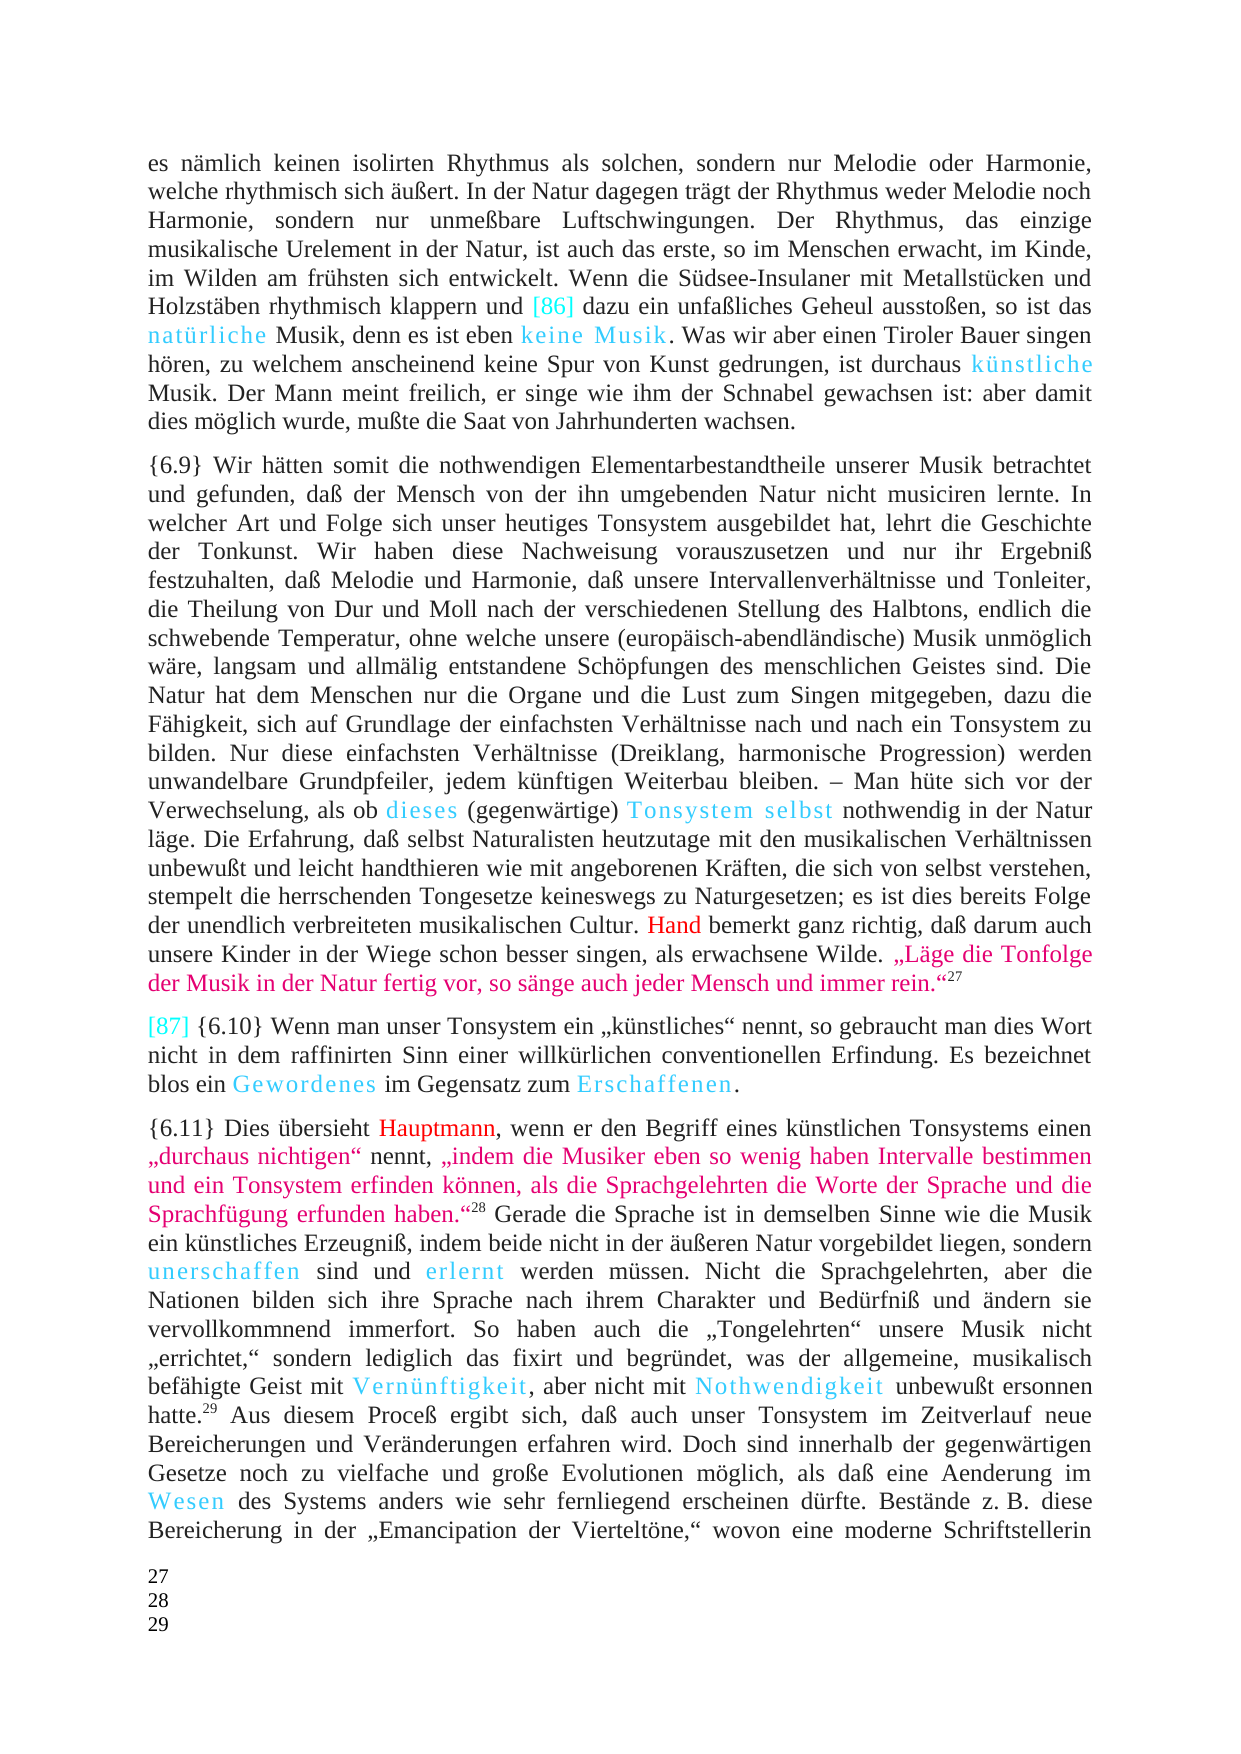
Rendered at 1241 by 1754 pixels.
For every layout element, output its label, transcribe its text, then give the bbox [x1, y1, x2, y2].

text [148, 148, 1093, 435]
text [148, 1113, 1093, 1544]
text [87] {6.10} Wenn man unser Tonsystem ein „künstliches“ nennt, so gebraucht man dies Wort nicht in dem raffinirten Sinn einer willkürlichen conventionellen Erfindung. Es bezeichnet blos ein Gewordenes im Gegensatz zum Erschaffenen. [148, 1011, 1093, 1098]
text {6.9} Wir hätten somit die nothwendigen Elementarbestandtheile unserer Musik betrachtet und gefunden, daß der Mensch von der ihn umgebenden Natur nicht musiciren lernte. In welcher Art und Folge sich unser heutiges Tonsystem ausgebildet hat, lehrt die Geschichte der Tonkunst. Wir haben diese Nachweisung vorauszusetzen und nur ihr Ergebniß festzuhalten, daß Melodie und Harmonie, daß unsere Intervallenverhältnisse und Tonleiter, die Theilung von Dur und Moll nach der verschiedenen Stellung des Halbtons, endlich die schwebende Temperatur, ohne welche unsere (europäisch-abendländische) Musik unmöglich wäre, langsam und allmälig entstandene Schöpfungen des menschlichen Geistes sind. Die Natur hat dem Menschen nur die Organe und die Lust zum Singen mitgegeben, dazu die Fähigkeit, sich auf Grundlage der einfachsten Verhältnisse nach und nach ein Tonsystem zu bilden. Nur diese einfachsten Verhältnisse (Dreiklang, harmonische Progression) werden unwandelbare Grundpfeiler, jedem künftigen Weiterbau bleiben. – Man hüte sich vor der Verwechselung, als ob dieses (gegenwärtige) Tonsystem selbst nothwendig in der Natur läge. Die Erfahrung, daß selbst Naturalisten heutzutage mit den musikalischen Verhältnissen unbewußt und leicht handthieren wie mit angeborenen Kräften, die sich von selbst verstehen, stempelt die herrschenden Tongesetze keineswegs zu Naturgesetzen; es ist dies bereits Folge der unendlich verbreiteten musikalischen Cultur. Hand bemerkt ganz richtig, daß darum auch unsere Kinder in der Wiege schon besser singen, als erwachsene Wilde. „Läge die Tonfolge der Musik in der Natur fertig vor, so sänge auch jeder Mensch und immer rein.“ [148, 450, 1093, 996]
